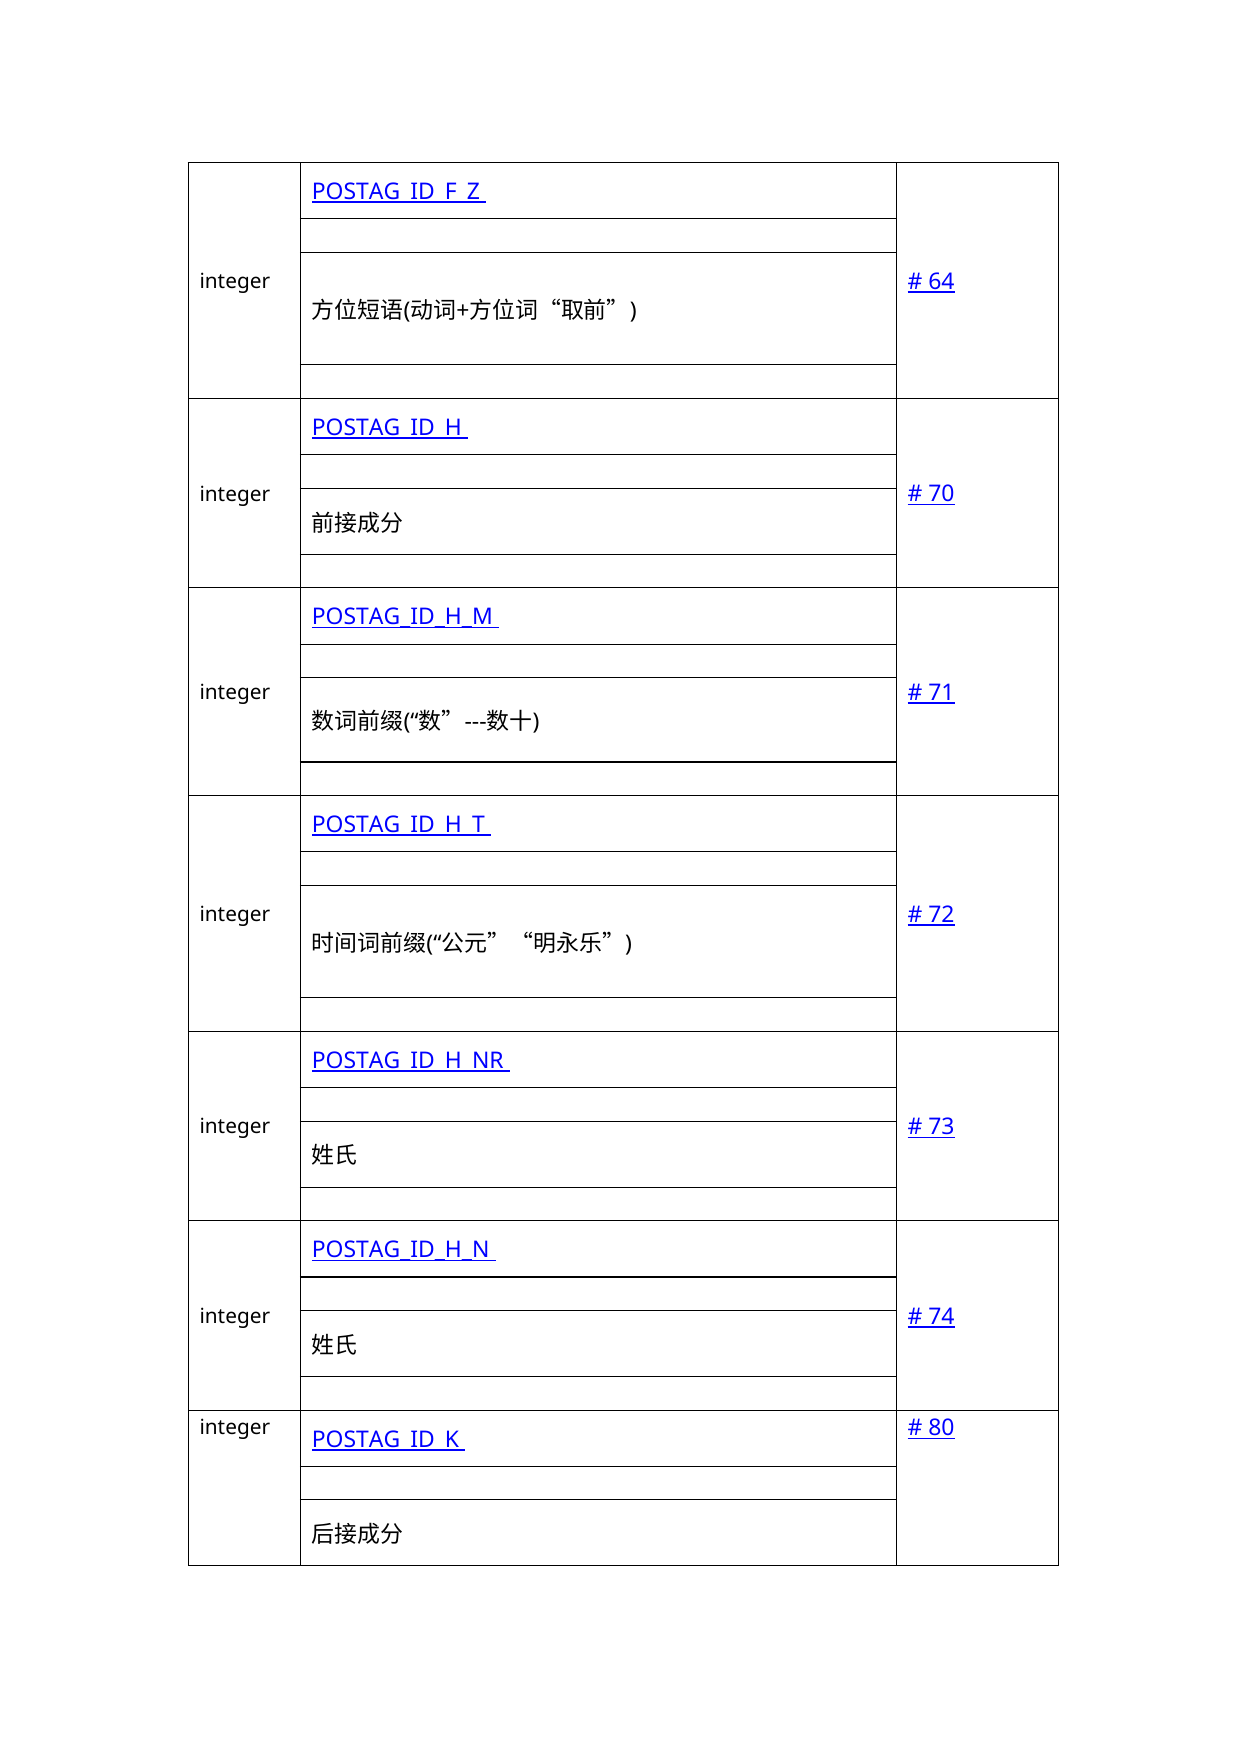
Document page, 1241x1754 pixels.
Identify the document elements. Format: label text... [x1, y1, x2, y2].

table_cell integer [189, 588, 300, 795]
table_cell # 64 [897, 163, 1058, 398]
table_cell [301, 555, 896, 587]
table_cell POSTAG_ID_K [301, 1411, 896, 1466]
table_cell 姓氏 [301, 1311, 896, 1376]
table_cell integer [189, 1032, 300, 1220]
table_cell # 73 [897, 1032, 1058, 1220]
table_cell POSTAG_ID_F_Z [301, 163, 896, 218]
table_cell # 80 [897, 1411, 1058, 1565]
table_cell # 72 [897, 796, 1058, 1031]
table_cell integer [189, 163, 300, 398]
table_cell [301, 645, 896, 677]
table_cell POSTAG_ID_H_T [301, 796, 896, 851]
table_cell integer [189, 399, 300, 587]
table_cell POSTAG_ID_H_N [301, 1221, 896, 1276]
table_cell [301, 1377, 896, 1409]
table_cell [301, 852, 896, 885]
table_cell # 70 [897, 399, 1058, 587]
table_cell 数词前缀(“数”---数十) [301, 678, 896, 761]
table_cell POSTAG_ID_H_M [301, 588, 896, 643]
table_cell integer [189, 1411, 300, 1565]
table_cell [301, 1188, 896, 1220]
table_cell POSTAG_ID_H_NR [301, 1032, 896, 1087]
table_cell [301, 455, 896, 488]
table_cell [301, 1088, 896, 1121]
table_cell 后接成分 [301, 1500, 896, 1565]
table_cell 姓氏 [301, 1122, 896, 1187]
table_cell [301, 998, 896, 1031]
table_cell [301, 1278, 896, 1310]
table_cell [301, 1467, 896, 1499]
table_cell [301, 219, 896, 252]
table_cell 前接成分 [301, 489, 896, 554]
table_cell [301, 763, 896, 795]
table_cell POSTAG_ID_H [301, 399, 896, 454]
table_cell # 71 [897, 588, 1058, 795]
table_cell 时间词前缀(“公元”“明永乐”) [301, 886, 896, 997]
table_cell integer [189, 1221, 300, 1409]
table_cell integer [189, 796, 300, 1031]
table_cell # 74 [897, 1221, 1058, 1409]
table_cell [301, 365, 896, 398]
table_cell 方位短语(动词+方位词“取前”) [301, 253, 896, 364]
